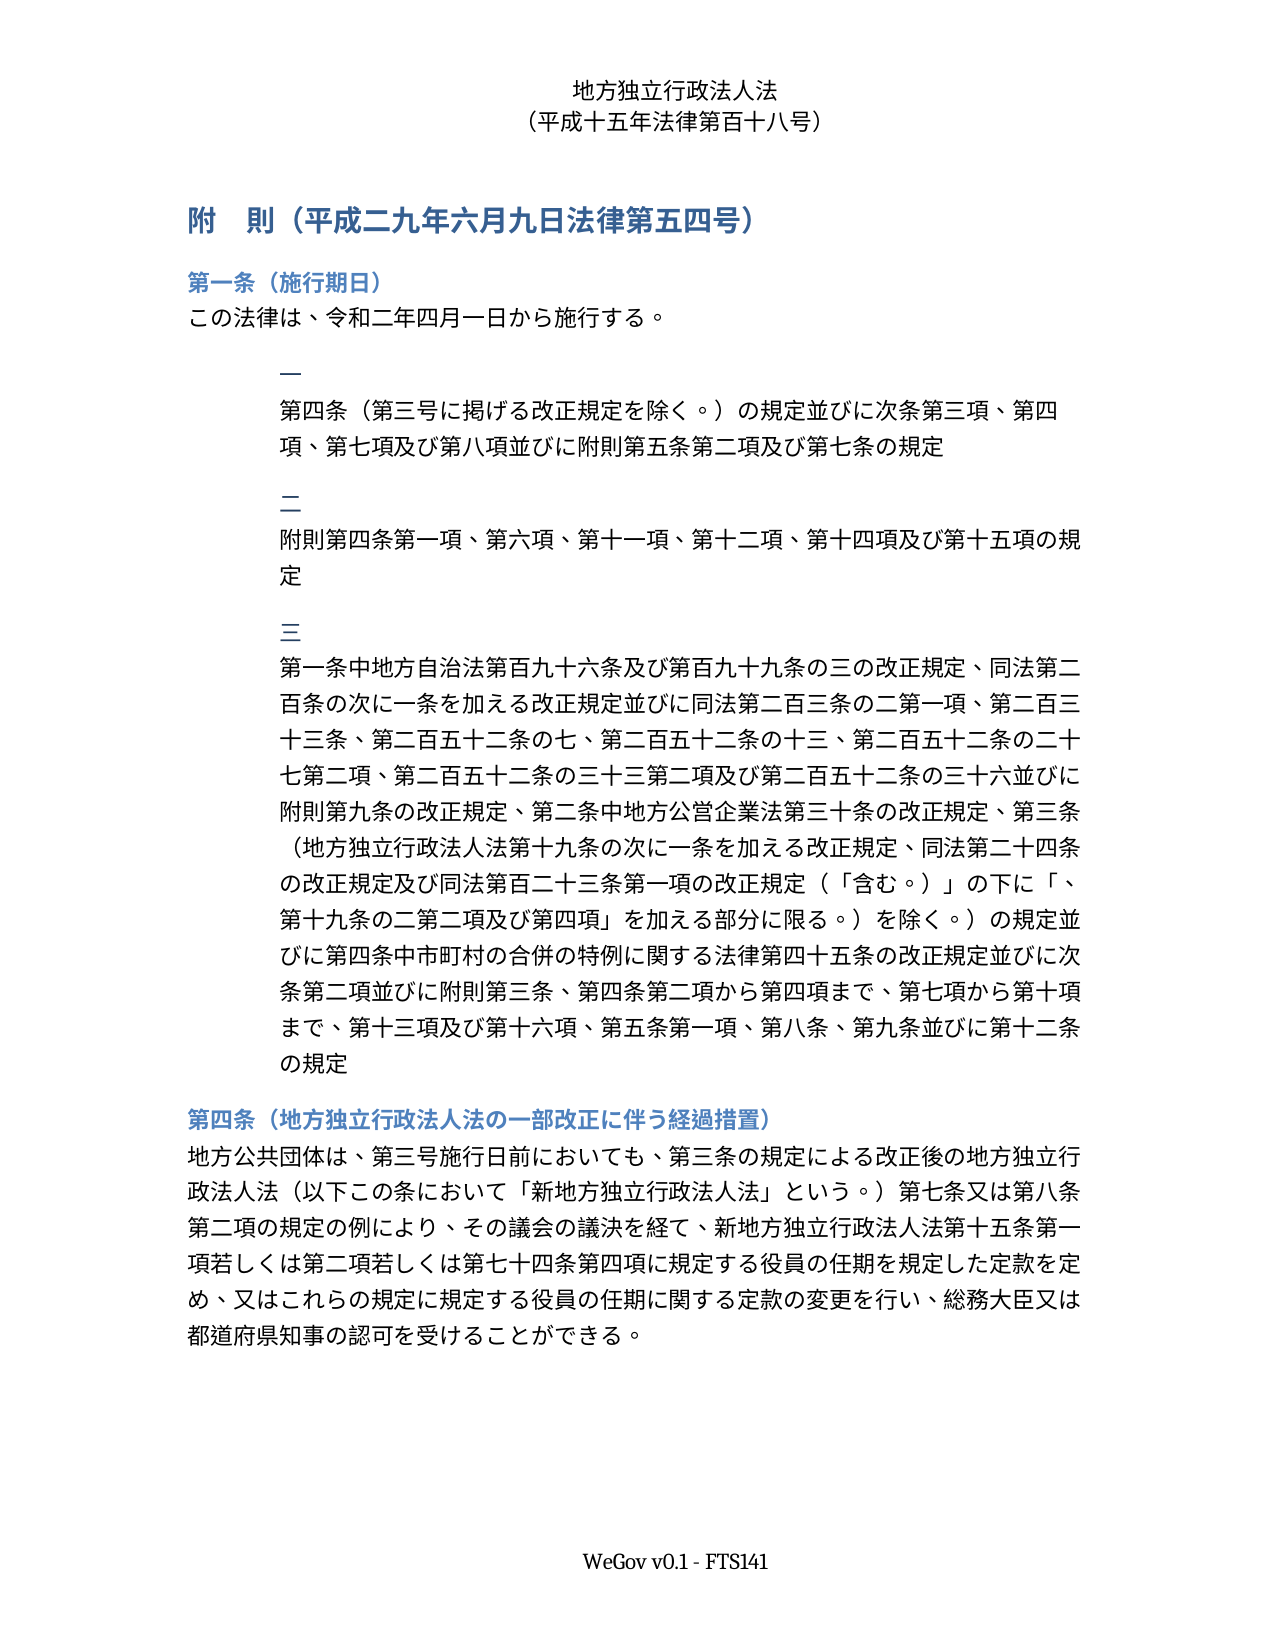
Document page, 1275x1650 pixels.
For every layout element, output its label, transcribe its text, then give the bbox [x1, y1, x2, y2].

text 第一条中地方自治法第百九十六条及び第百九十九条の三の改正規定、同法第二百条の次に一条を加える改正規定並びに同法第二百三条の二第一項、第二百三十三条、第二百五十二条の七、第二百五十二条の十三、第二百五十二条の二十七第二項、第二百五十二条の三十三第二項及び第二百五十二条の三十六並びに附則第九条の改正規定、第二条中地方公営企業法第三十条の改正規定、第三条（地方独立行政法人法第十九条の次に一条を加える改正規定、同法第二十四条の改正規定及び同法第百二十三条第一項の改正規定（「含む。）」の下に「、第十九条の二第二項及び第四項」を加える部分に限る。）を除く。）の規定並びに第四条中市町村の合併の特例に関する法律第四十五条の改正規定並びに次条第二項並びに附則第三条、第四条第二項から第四項まで、第七項から第十項まで、第十三項及び第十六項、第五条第一項、第八条、第九条並びに第十二条の規定 [279, 652, 1087, 1079]
text 附則第四条第一項、第六項、第十一項、第十二項、第十四項及び第十五項の規定 [279, 524, 1087, 591]
text 地方公共団体は、第三号施行日前においても、第三条の規定による改正後の地方独立行政法人法（以下この条において「新地方独立行政法人法」という。）第七条又は第八条第二項の規定の例により、その議会の議決を経て、新地方独立行政法人法第十五条第一項若しくは第二項若しくは第七十四条第四項に規定する役員の任期を規定した定款を定め、又はこれらの規定に規定する役員の任期に関する定款の変更を行い、総務大臣又は都道府県知事の認可を受けることができる。 [187, 1140, 1087, 1351]
text 第四条（第三号に掲げる改正規定を除く。）の規定並びに次条第三項、第四項、第七項及び第八項並びに附則第五条第二項及び第七条の規定 [279, 395, 1087, 462]
subtitle 附 則（平成二九年六月九日法律第五四号） [187, 200, 1087, 240]
subtitle 一 [279, 359, 1087, 390]
subtitle 第一条（施行期日） [187, 266, 1087, 298]
text この法律は、令和二年四月一日から施行する。 [187, 302, 1087, 334]
subtitle 第四条（地方独立行政法人法の一部改正に伴う経過措置） [187, 1104, 1087, 1136]
subtitle 二 [279, 488, 1087, 519]
subtitle 三 [279, 616, 1087, 648]
